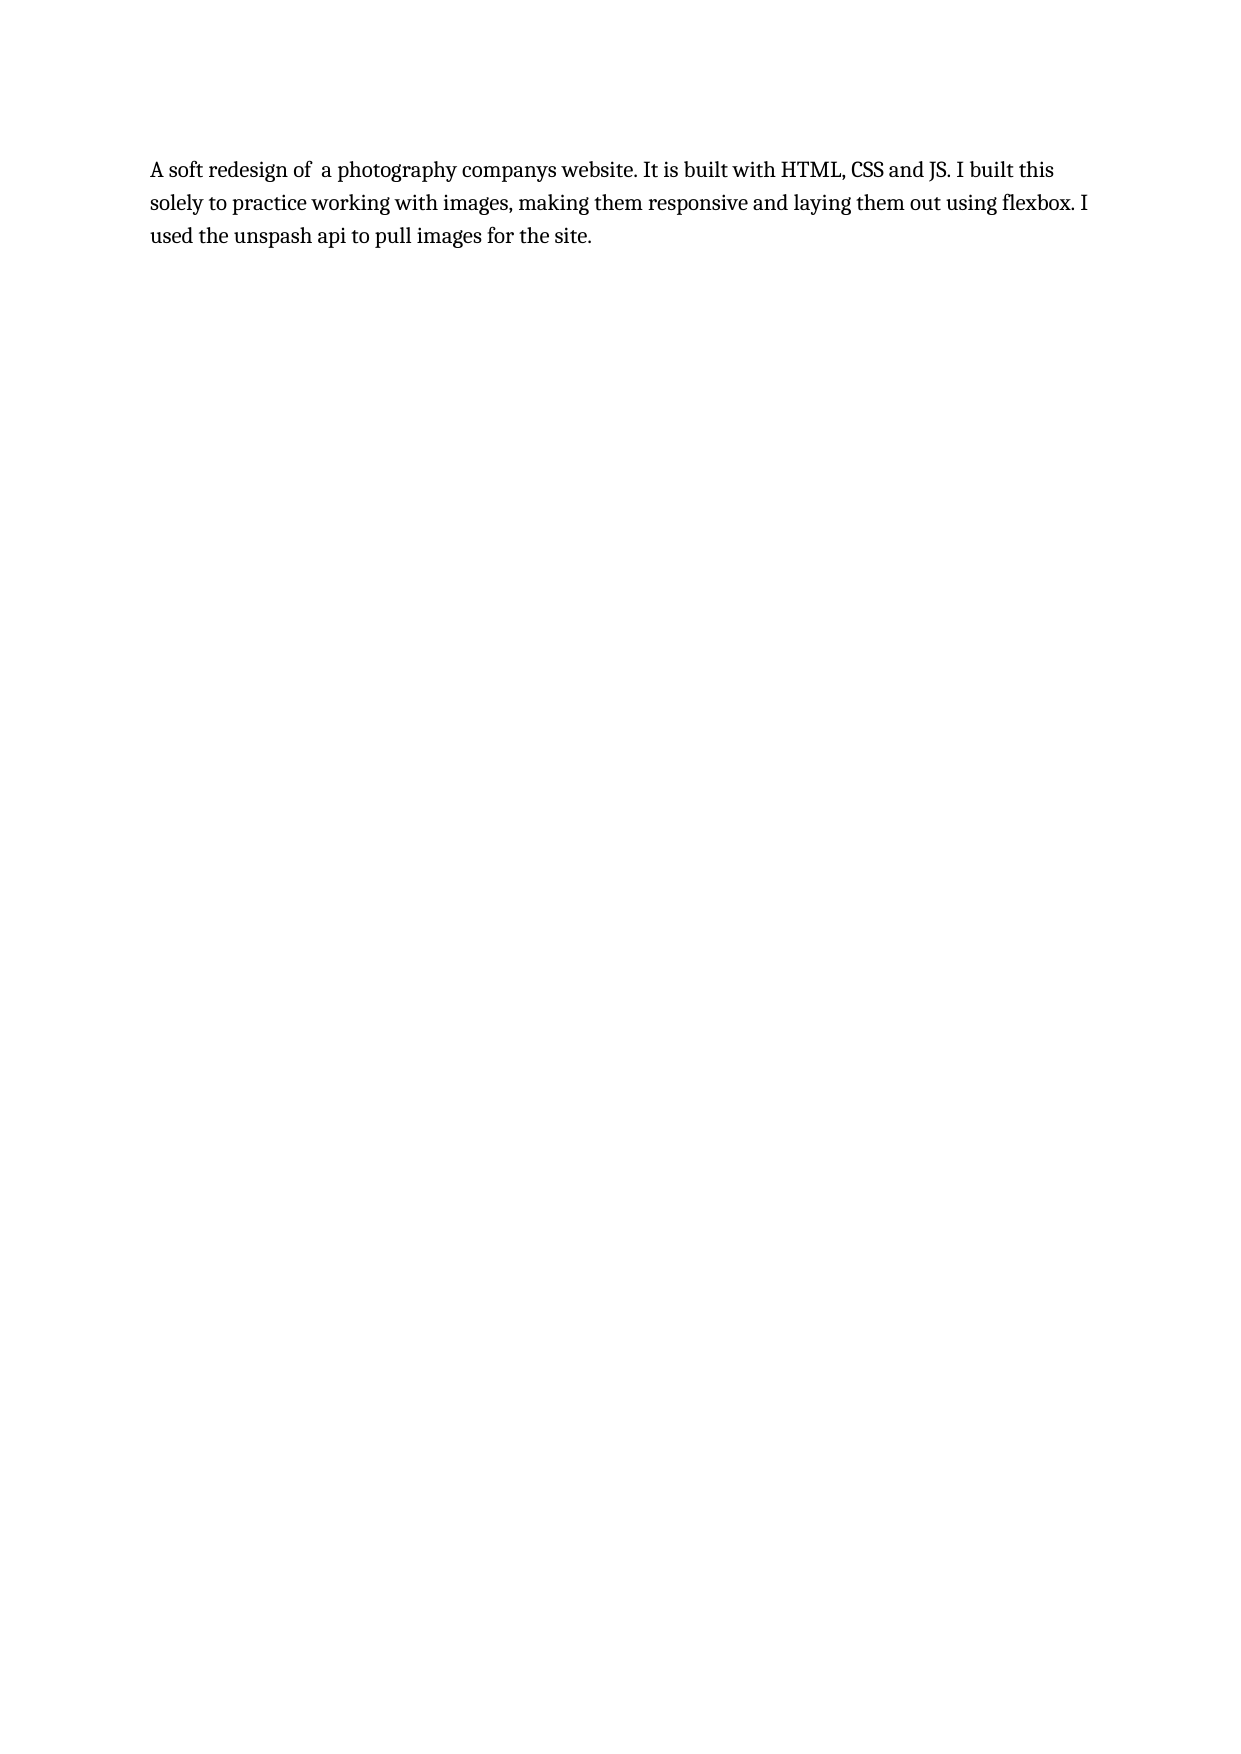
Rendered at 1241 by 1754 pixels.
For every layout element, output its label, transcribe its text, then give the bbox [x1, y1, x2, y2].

text A soft redesign of a photography companys website. It is built with HTML, CSS and JS. I built this solely to practice working with images, making them responsive and laying them out using flexbox. I used the unspash api to pull images for the site. [150, 150, 1090, 249]
